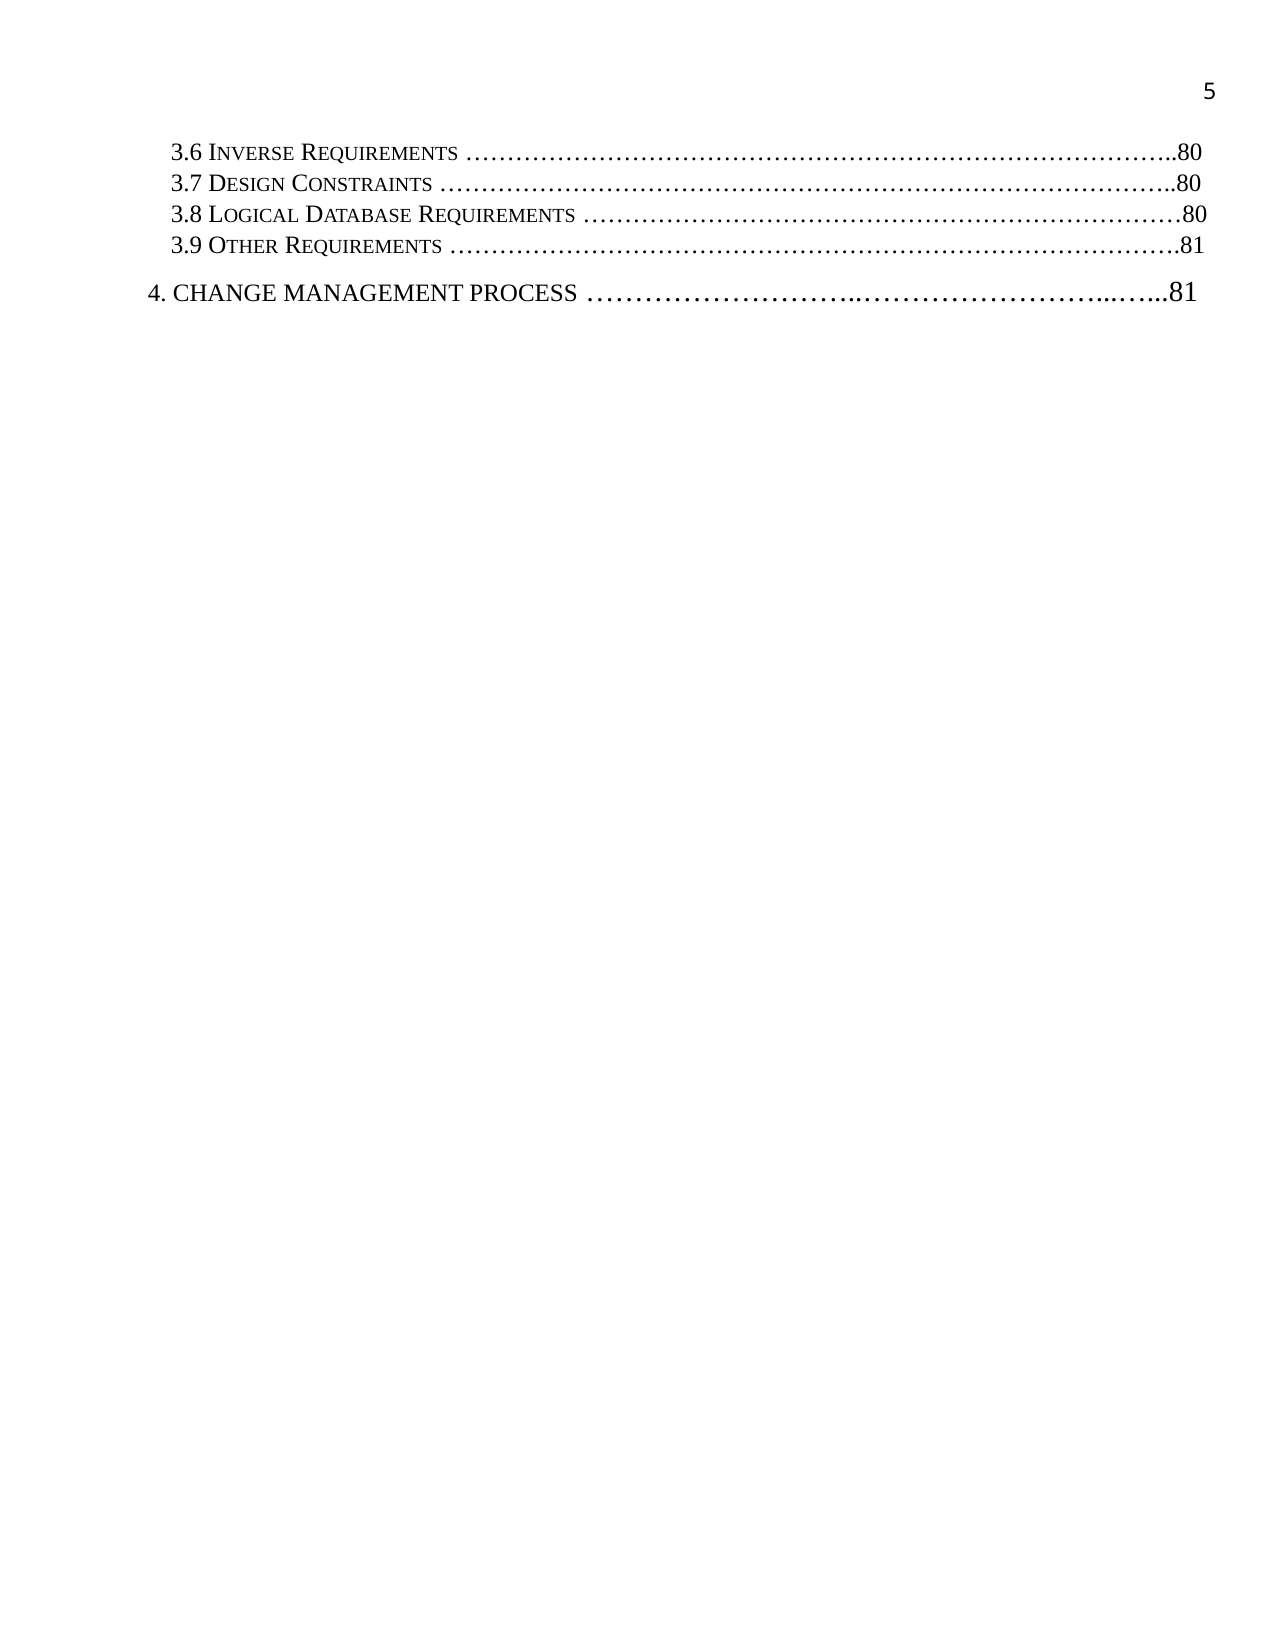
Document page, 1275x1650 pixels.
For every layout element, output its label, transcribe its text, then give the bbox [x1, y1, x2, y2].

text 3.6 Inverse Requirements …………………………………………………………………………..80 [171, 137, 1216, 166]
text 4. Change Management Process ………………………..……………………...…...81 [148, 274, 1216, 308]
text 3.9 Other Requirements …………………………………………………………………………….81 [171, 231, 1216, 259]
text 3.8 Logical Database Requirements ………………………………………………………………80 [171, 199, 1216, 228]
text 3.7 Design Constraints ……………………………………………………………………………..80 [171, 168, 1216, 197]
